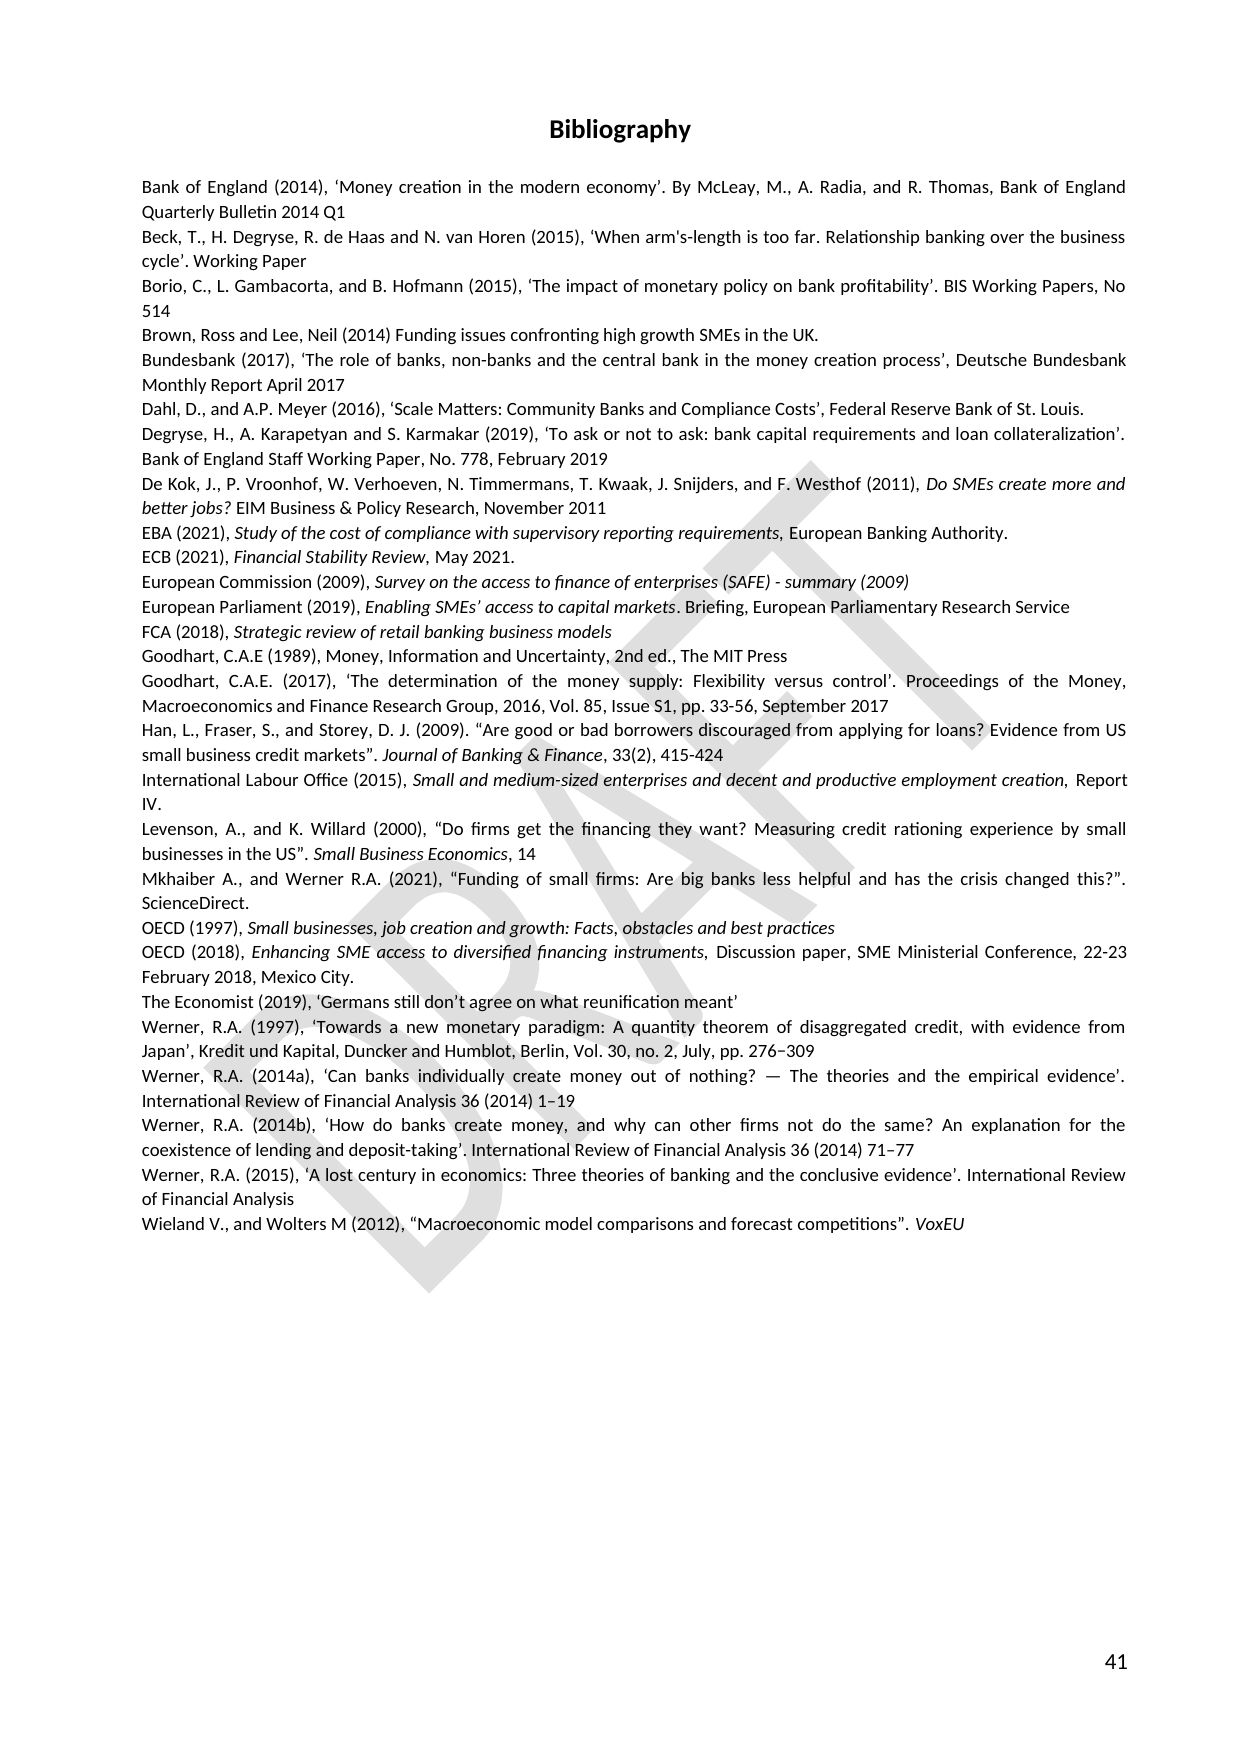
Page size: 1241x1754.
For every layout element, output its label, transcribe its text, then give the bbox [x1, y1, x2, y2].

text The Economist (2019), ‘Germans still don’t agree on what reunification meant’ [142, 990, 1128, 1013]
text Bundesbank (2017), ‘The role of banks, non-banks and the central bank in the money creation process’, Deutsche Bundesbank Monthly Report April 2017 [142, 348, 1128, 396]
text Beck, T., H. Degryse, R. de Haas and N. van Horen (2015), ‘When arm's-length is too far. Relationship banking over the business cycle’. Working Paper [142, 225, 1128, 272]
text Goodhart, C.A.E. (2017), ‘The determination of the money supply: Flexibility versus control’. Proceedings of the Money, Macroeconomics and Finance Research Group, 2016, Vol. 85, Issue S1, pp. 33-56, September 2017 [142, 669, 1128, 717]
text Werner, R.A. (1997), ‘Towards a new monetary paradigm: A quantity theorem of disaggregated credit, with evidence from Japan’, Kredit und Kapital, Duncker and Humblot, Berlin, Vol. 30, no. 2, July, pp. 276−309 [142, 1015, 1128, 1062]
text Werner, R.A. (2014a), ‘Can banks individually create money out of nothing? — The theories and the empirical evidence’. International Review of Financial Analysis 36 (2014) 1–19 [142, 1064, 1128, 1112]
text Borio, C., L. Gambacorta, and B. Hofmann (2015), ‘The impact of monetary policy on bank profitability’. BIS Working Papers, No 514 [142, 274, 1128, 322]
text European Commission (2009), Survey on the access to finance of enterprises (SAFE) - summary (2009) [142, 570, 1128, 593]
text European Parliament (2019), Enabling SMEs’ access to capital markets. Briefing, European Parliamentary Research Service [142, 595, 1128, 618]
text Goodhart, C.A.E (1989), Money, Information and Uncertainty, 2nd ed., The MIT Press [142, 644, 1128, 667]
subtitle Bibliography [112, 112, 1128, 146]
text Han, L., Fraser, S., and Storey, D. J. (2009). “Are good or bad borrowers discouraged from applying for loans? Evidence from US small business credit markets”. Journal of Banking & Finance, 33(2), 415-424 [142, 718, 1128, 766]
text OECD (2018), Enhancing SME access to diversified financing instruments, Discussion paper, SME Ministerial Conference, 22-23 February 2018, Mexico City. [142, 941, 1128, 988]
text Levenson, A., and K. Willard (2000), “Do firms get the financing they want? Measuring credit rationing experience by small businesses in the US”. Small Business Economics, 14 [142, 817, 1128, 865]
text Wieland V., and Wolters M (2012), “Macroeconomic model comparisons and forecast competitions”. VoxEU [142, 1212, 1128, 1235]
text Bank of England (2014), ‘Money creation in the modern economy’. By McLeay, M., A. Radia, and R. Thomas, Bank of England Quarterly Bulletin 2014 Q1 [142, 175, 1128, 223]
text Werner, R.A. (2015), ‘A lost century in economics: Three theories of banking and the conclusive evidence’. International Review of Financial Analysis [142, 1163, 1128, 1211]
text International Labour Office (2015), Small and medium-sized enterprises and decent and productive employment creation, Report IV. [142, 768, 1128, 816]
text FCA (2018), Strategic review of retail banking business models [142, 620, 1128, 643]
text ECB (2021), Financial Stability Review, May 2021. [142, 546, 1128, 569]
text EBA (2021), Study of the cost of compliance with supervisory reporting requirements, European Banking Authority. [142, 521, 1128, 544]
text Brown, Ross and Lee, Neil (2014) Funding issues confronting high growth SMEs in the UK. [142, 323, 1128, 346]
text Werner, R.A. (2014b), ‘How do banks create money, and why can other firms not do the same? An explanation for the coexistence of lending and deposit-taking’. International Review of Financial Analysis 36 (2014) 71–77 [142, 1113, 1128, 1161]
text Degryse, H., A. Karapetyan and S. Karmakar (2019), ‘To ask or not to ask: bank capital requirements and loan collateralization’. Bank of England Staff Working Paper, No. 778, February 2019 [142, 422, 1128, 470]
text OECD (1997), Small businesses, job creation and growth: Facts, obstacles and best practices [142, 916, 1128, 939]
text De Kok, J., P. Vroonhof, W. Verhoeven, N. Timmermans, T. Kwaak, J. Snijders, and F. Westhof (2011), Do SMEs create more and better jobs? EIM Business & Policy Research, November 2011 [142, 472, 1128, 519]
text Dahl, D., and A.P. Meyer (2016), ‘Scale Matters: Community Banks and Compliance Costs’, Federal Reserve Bank of St. Louis. [142, 398, 1128, 421]
text Mkhaiber A., and Werner R.A. (2021), “Funding of small firms: Are big banks less helpful and has the crisis changed this?”. ScienceDirect. [142, 867, 1128, 914]
